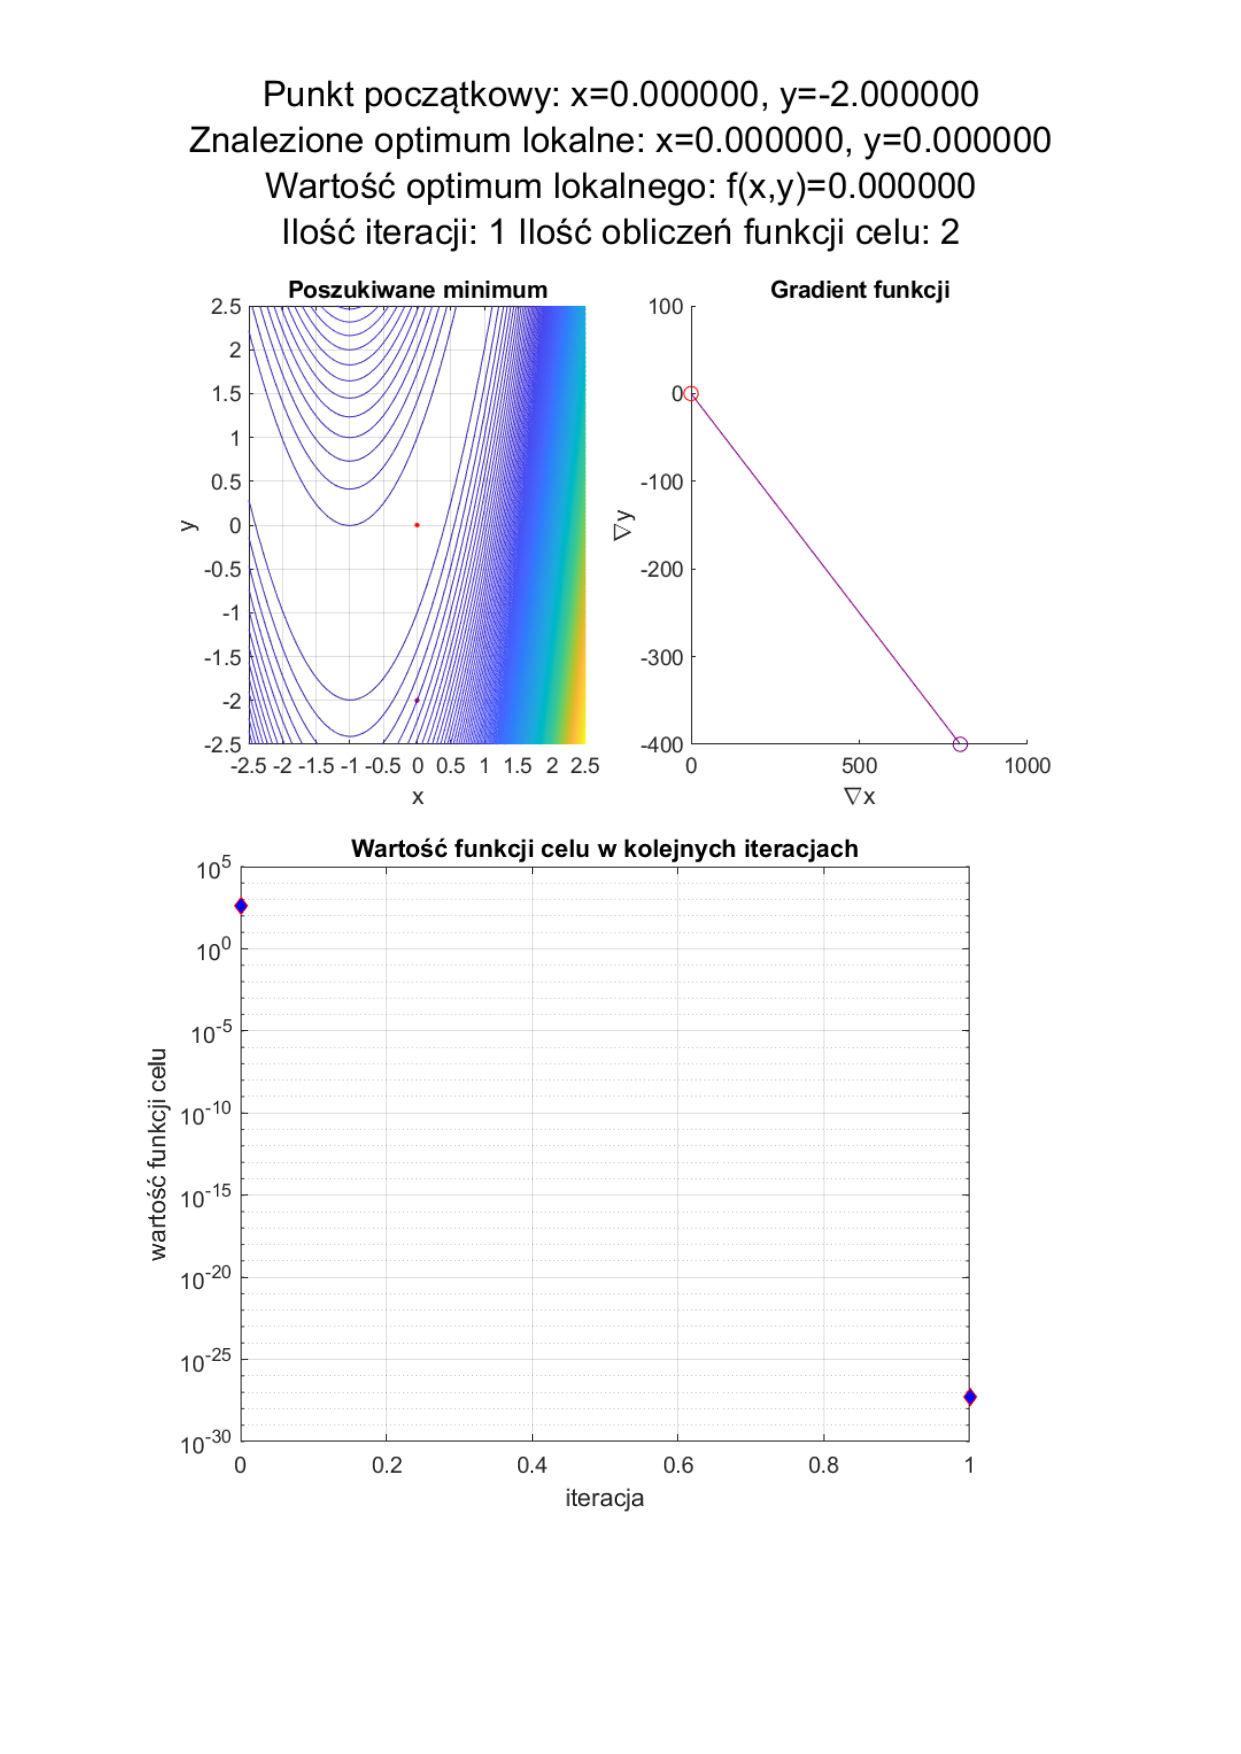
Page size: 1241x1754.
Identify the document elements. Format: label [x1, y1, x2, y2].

picture [118, 815, 1059, 1519]
picture [118, 58, 1123, 811]
